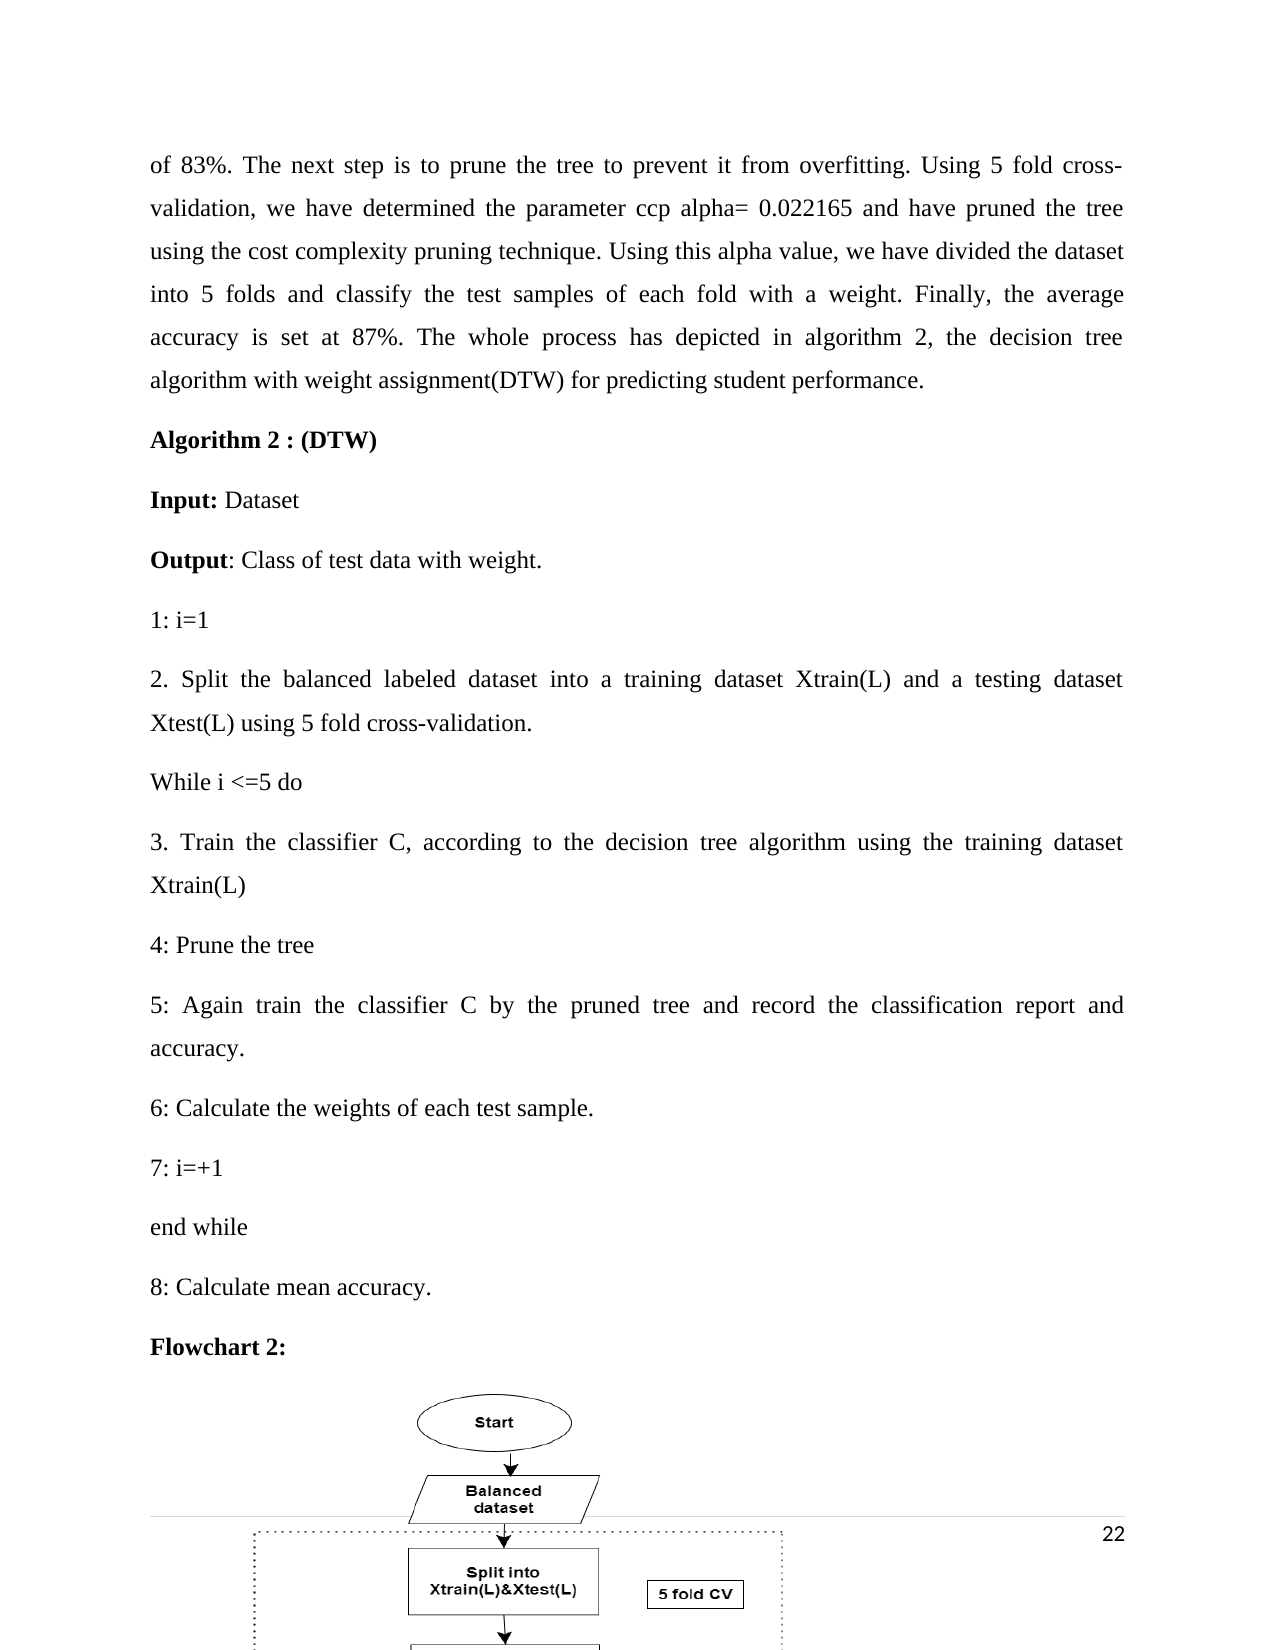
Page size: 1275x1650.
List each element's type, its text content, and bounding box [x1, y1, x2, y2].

text 4: Prune the tree [150, 930, 1125, 959]
text While i <=5 do [150, 767, 1125, 796]
text Flowchart 2: [150, 1332, 1125, 1361]
text Output: Class of test data with weight. [150, 545, 1125, 574]
text 8: Calculate mean accuracy. [150, 1272, 1125, 1301]
text 2. Split the balanced labeled dataset into a training dataset Xtrain(L) and a testing dataset Xtest(L) using 5 fold cross-validation. [150, 664, 1125, 736]
text Algorithm 2 : (DTW) [150, 425, 1125, 454]
text Input: Dataset [150, 485, 1125, 514]
text 1: i=1 [150, 605, 1125, 633]
text 5: Again train the classifier C by the pruned tree and record the classification report and accuracy. [150, 990, 1125, 1062]
text 7: i=+1 [150, 1153, 1125, 1181]
picture [253, 1394, 783, 1650]
text 6: Calculate the weights of each test sample. [150, 1093, 1125, 1122]
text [150, 150, 1125, 394]
text 3. Train the classifier C, according to the decision tree algorithm using the training dataset Xtrain(L) [150, 827, 1125, 899]
text end while [150, 1212, 1125, 1241]
